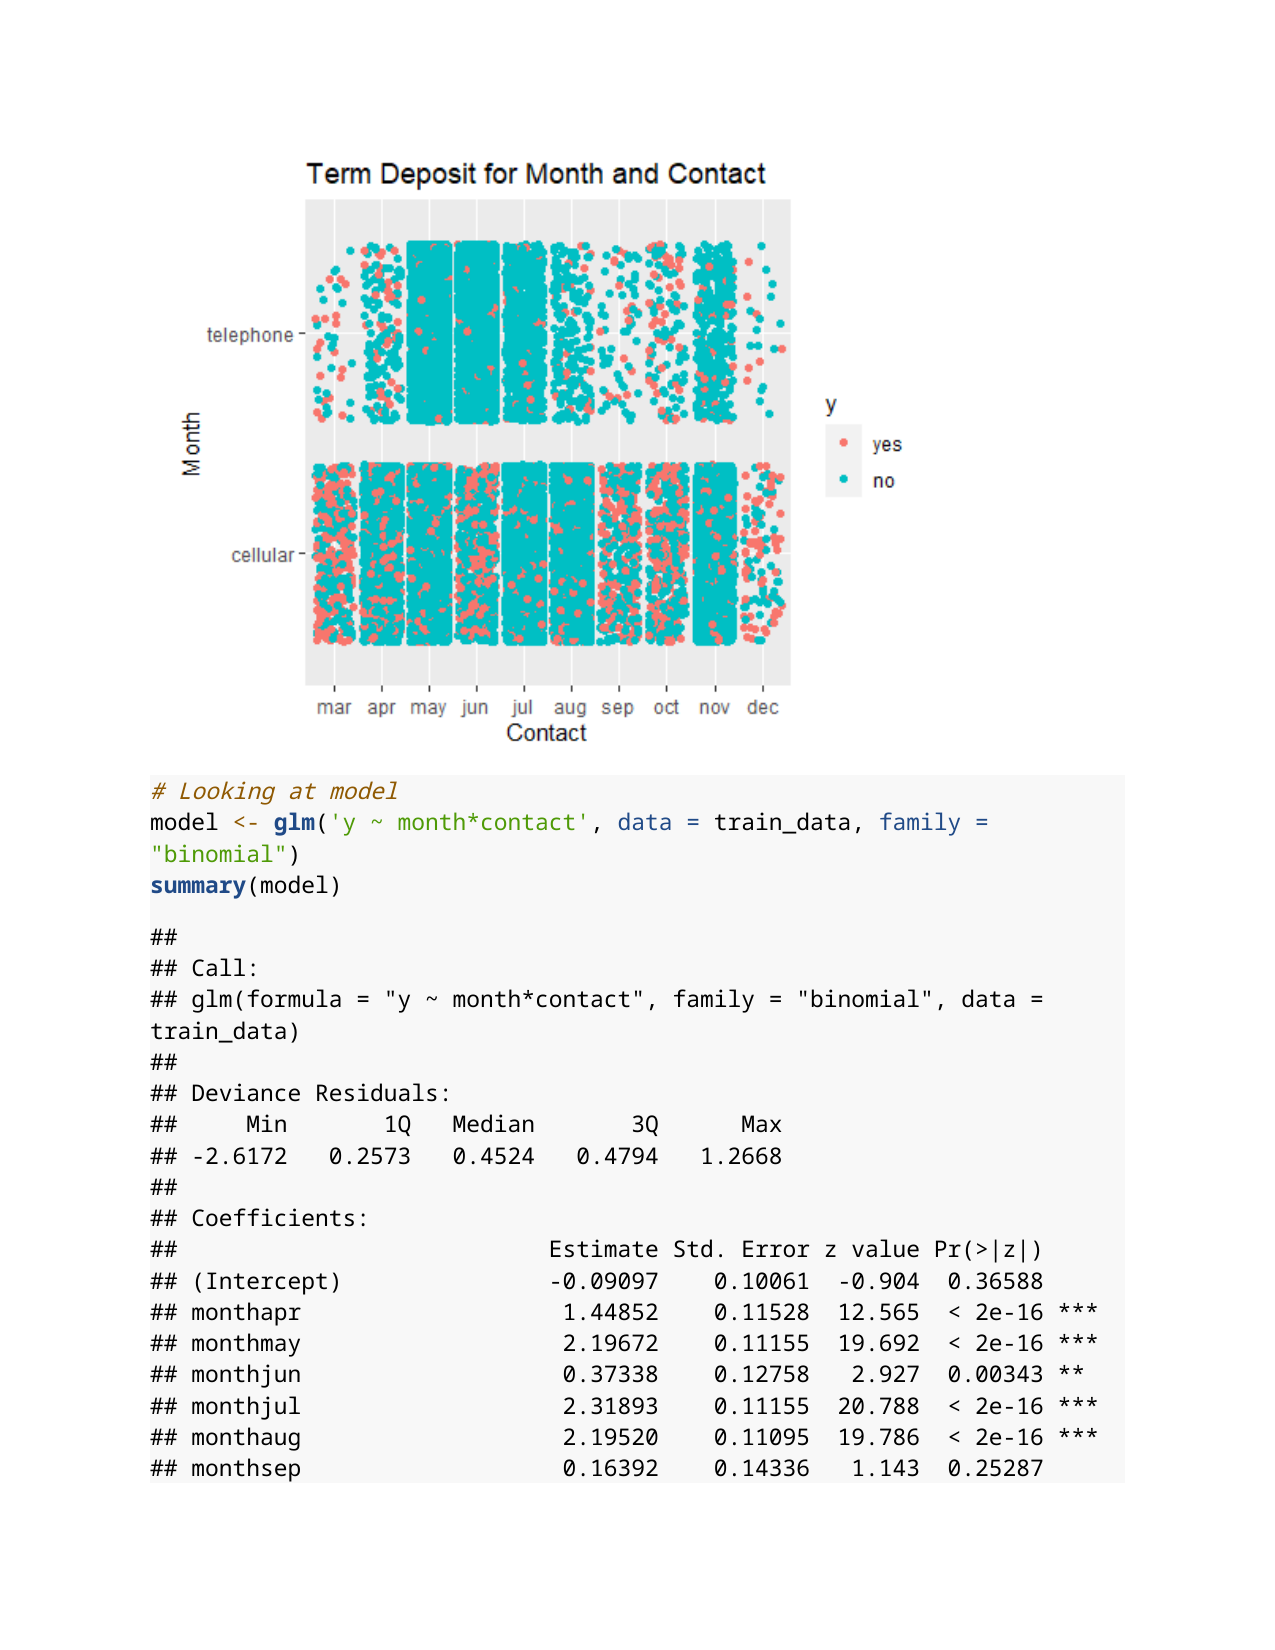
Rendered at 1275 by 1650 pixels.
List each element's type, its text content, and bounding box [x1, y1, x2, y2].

text # Looking at model model <- glm('y ~ month*contact', data = train_data, family = "binomial") summary(model) [301, 775, 1125, 900]
picture [168, 150, 927, 757]
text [150, 921, 1125, 1483]
